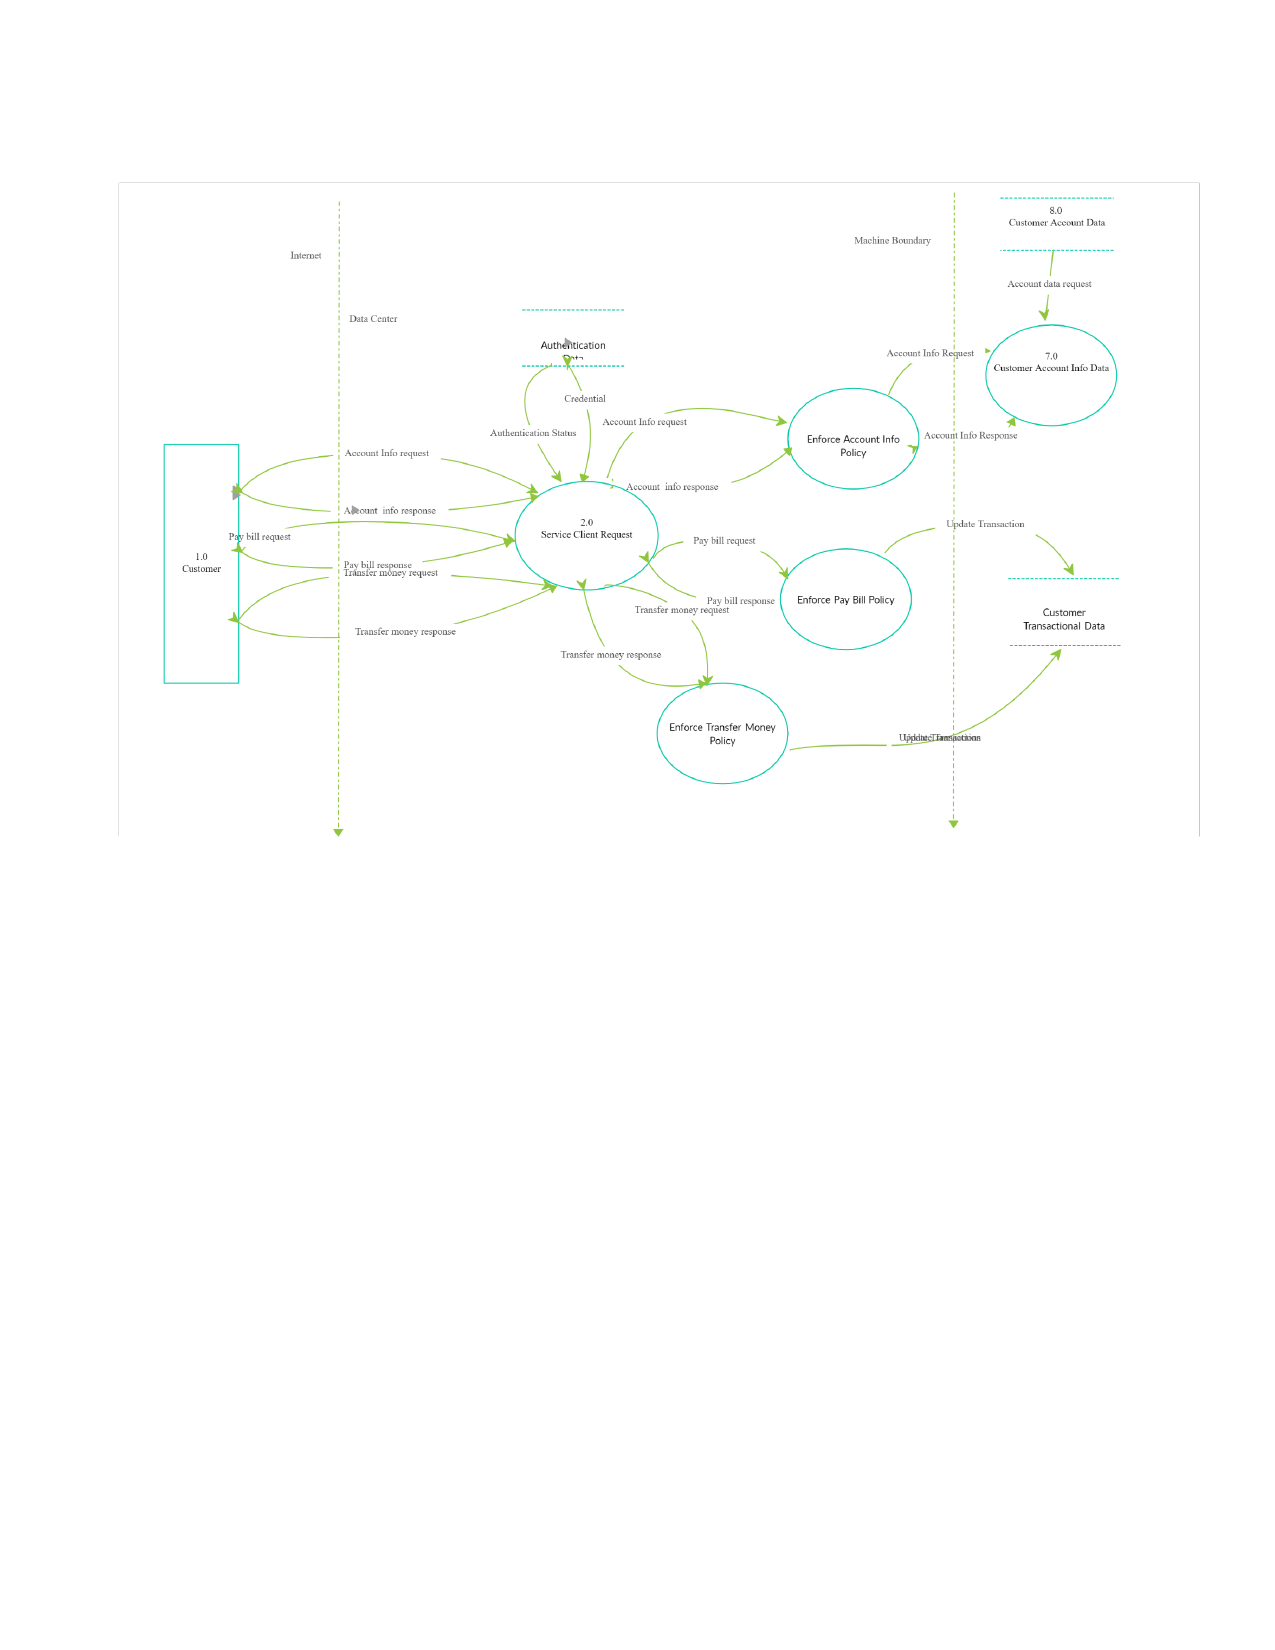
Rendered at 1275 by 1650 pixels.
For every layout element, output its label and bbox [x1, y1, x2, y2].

picture [104, 168, 1214, 851]
